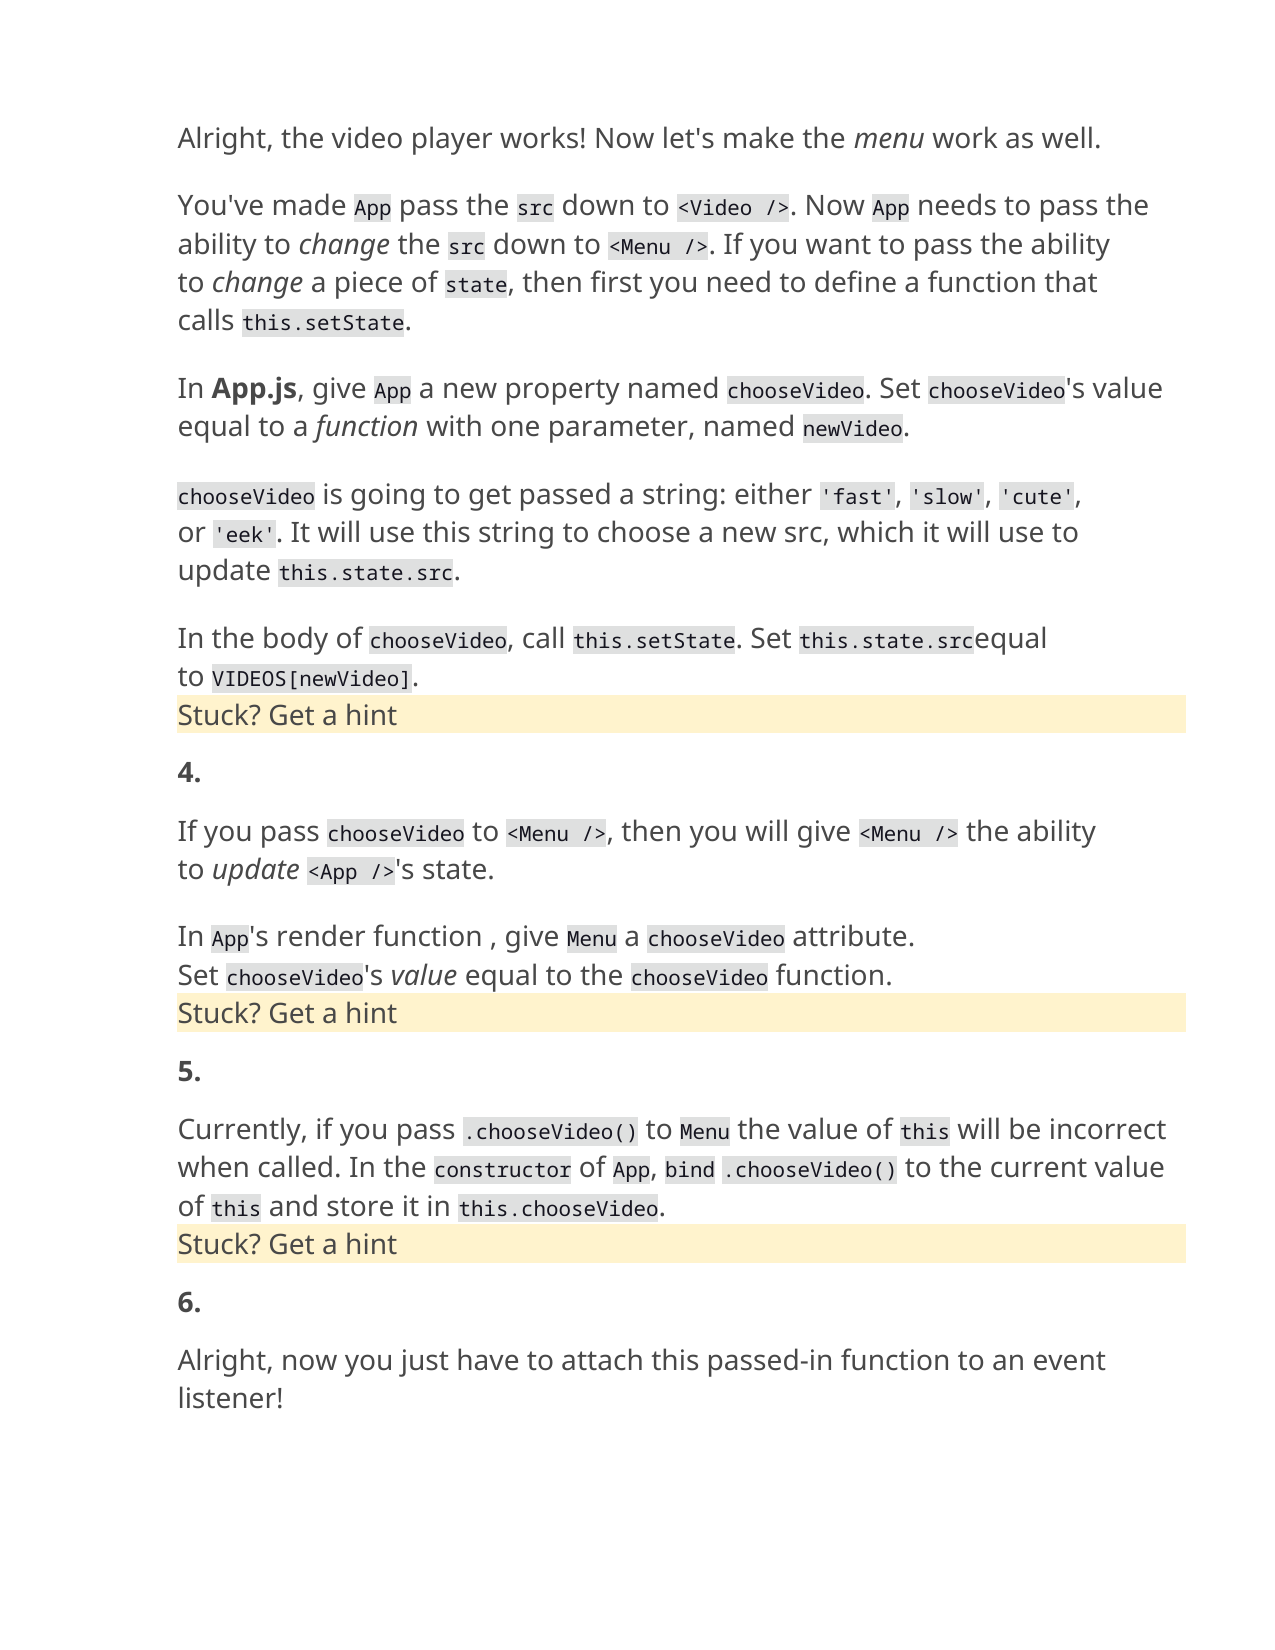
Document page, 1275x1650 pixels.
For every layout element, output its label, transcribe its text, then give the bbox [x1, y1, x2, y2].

text Stuck? Get a hint [177, 993, 1186, 1032]
text Alright, now you just have to attach this passed-in function to an event listener! [177, 1340, 1186, 1417]
text Alright, the video player works! Now let's make the menu work as well. [177, 118, 1186, 156]
text If you pass chooseVideo to <Menu />, then you will give <Menu /> the ability to update <App />'s state. [177, 811, 1186, 887]
text 4. [177, 753, 1186, 791]
text 5. [177, 1051, 1186, 1090]
text In the body of chooseVideo, call this.setState. Set this.state.srcequal to VIDEOS[newVideo]. [177, 618, 1186, 695]
text Stuck? Get a hint [177, 695, 1186, 733]
text Stuck? Get a hint [177, 1224, 1186, 1263]
text You've made App pass the src down to <Video />. Now App needs to pass the ability to change the src down to <Menu />. If you want to pass the ability to change a piece of state, then first you need to define a function that calls this.setState. [177, 186, 1186, 339]
text In App.js, give App a new property named chooseVideo. Set chooseVideo's value equal to a function with one parameter, named newVideo. [177, 368, 1186, 445]
text In App's render function , give Menu a chooseVideo attribute. Set chooseVideo's value equal to the chooseVideo function. [177, 917, 1186, 993]
text Currently, if you pass .chooseVideo() to Menu the value of this will be incorrect when called. In the constructor of App, bind .chooseVideo() to the current value of this and store it in this.chooseVideo. [177, 1109, 1186, 1224]
text chooseVideo is going to get passed a string: either 'fast', 'slow', 'cute', or 'eek'. It will use this string to choose a new src, which it will use to update this.state.src. [177, 474, 1186, 589]
text 6. [177, 1282, 1186, 1321]
